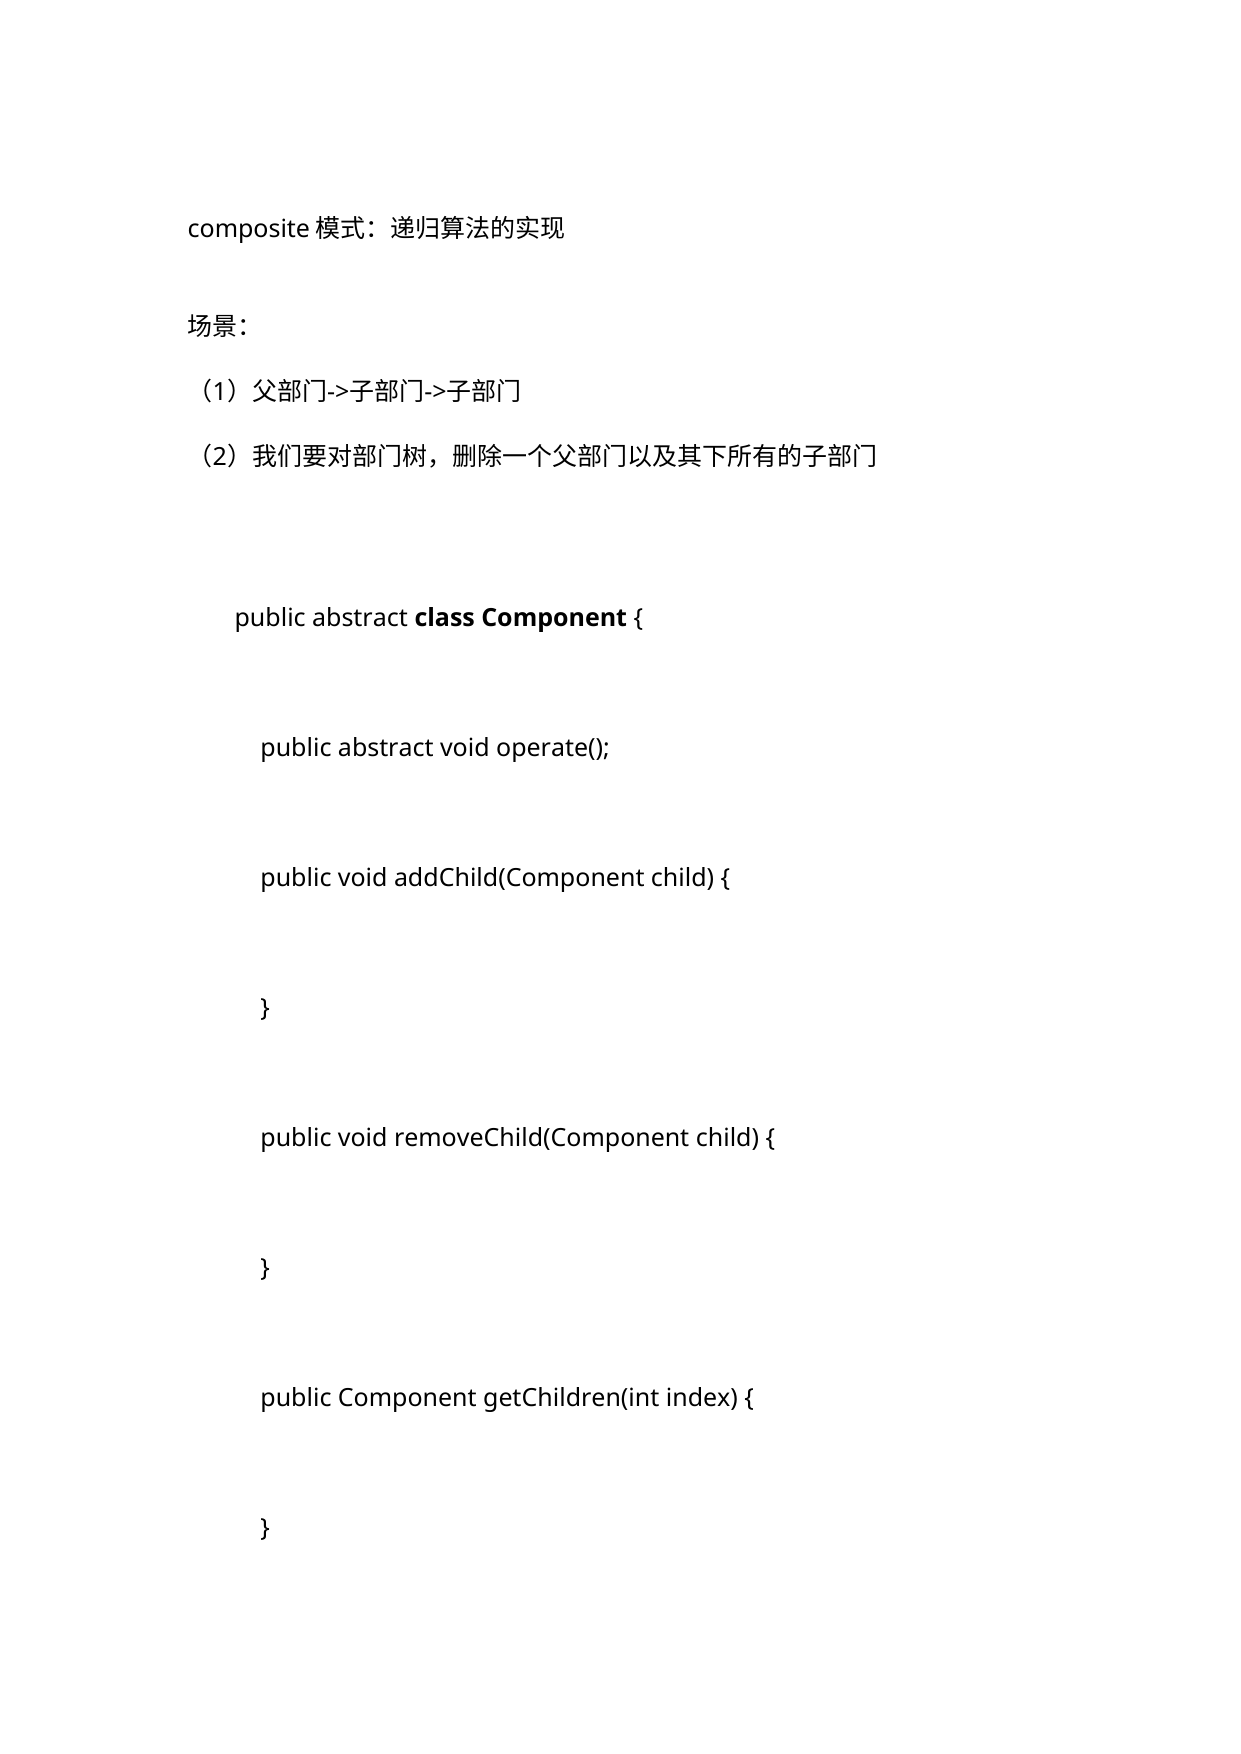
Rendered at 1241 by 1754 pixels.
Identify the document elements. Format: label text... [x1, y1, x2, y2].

text （2）我们要对部门树，删除一个父部门以及其下所有的子部门 [187, 422, 1053, 487]
text public abstract void operate(); [234, 714, 1053, 779]
text } [234, 1494, 1053, 1559]
text （1）父部门->子部门->子部门 [187, 357, 1053, 422]
text } [234, 974, 1053, 1039]
text } [234, 1234, 1053, 1299]
text public Component getChildren(int index) { [234, 1364, 1053, 1429]
text 场景： [187, 292, 1053, 357]
text public void addChild(Component child) { [234, 844, 1053, 909]
text public abstract class Component { [234, 584, 1053, 649]
text public void removeChild(Component child) { [234, 1104, 1053, 1169]
text composite模式：递归算法的实现 [187, 194, 1053, 259]
